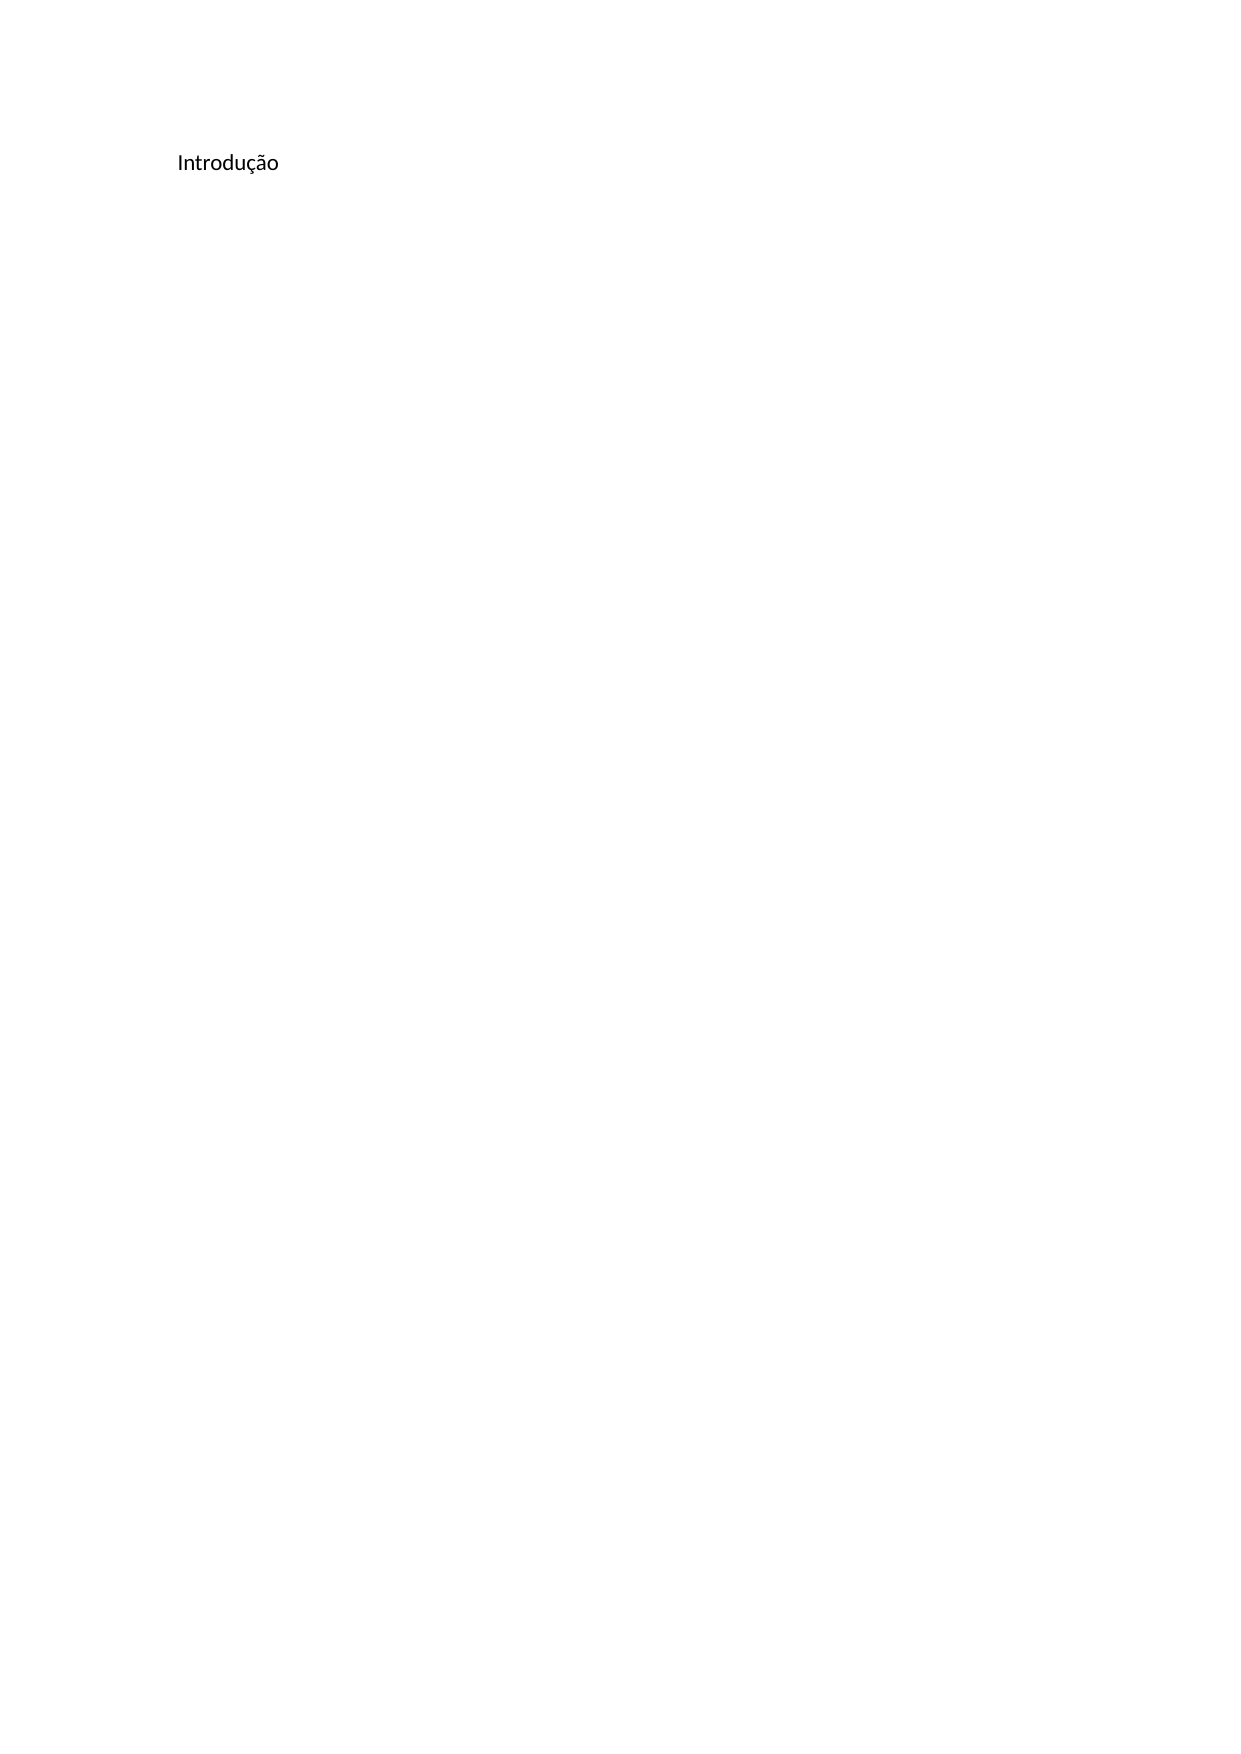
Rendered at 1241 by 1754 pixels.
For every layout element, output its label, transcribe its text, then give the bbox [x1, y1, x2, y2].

text Introdução [177, 148, 1063, 176]
